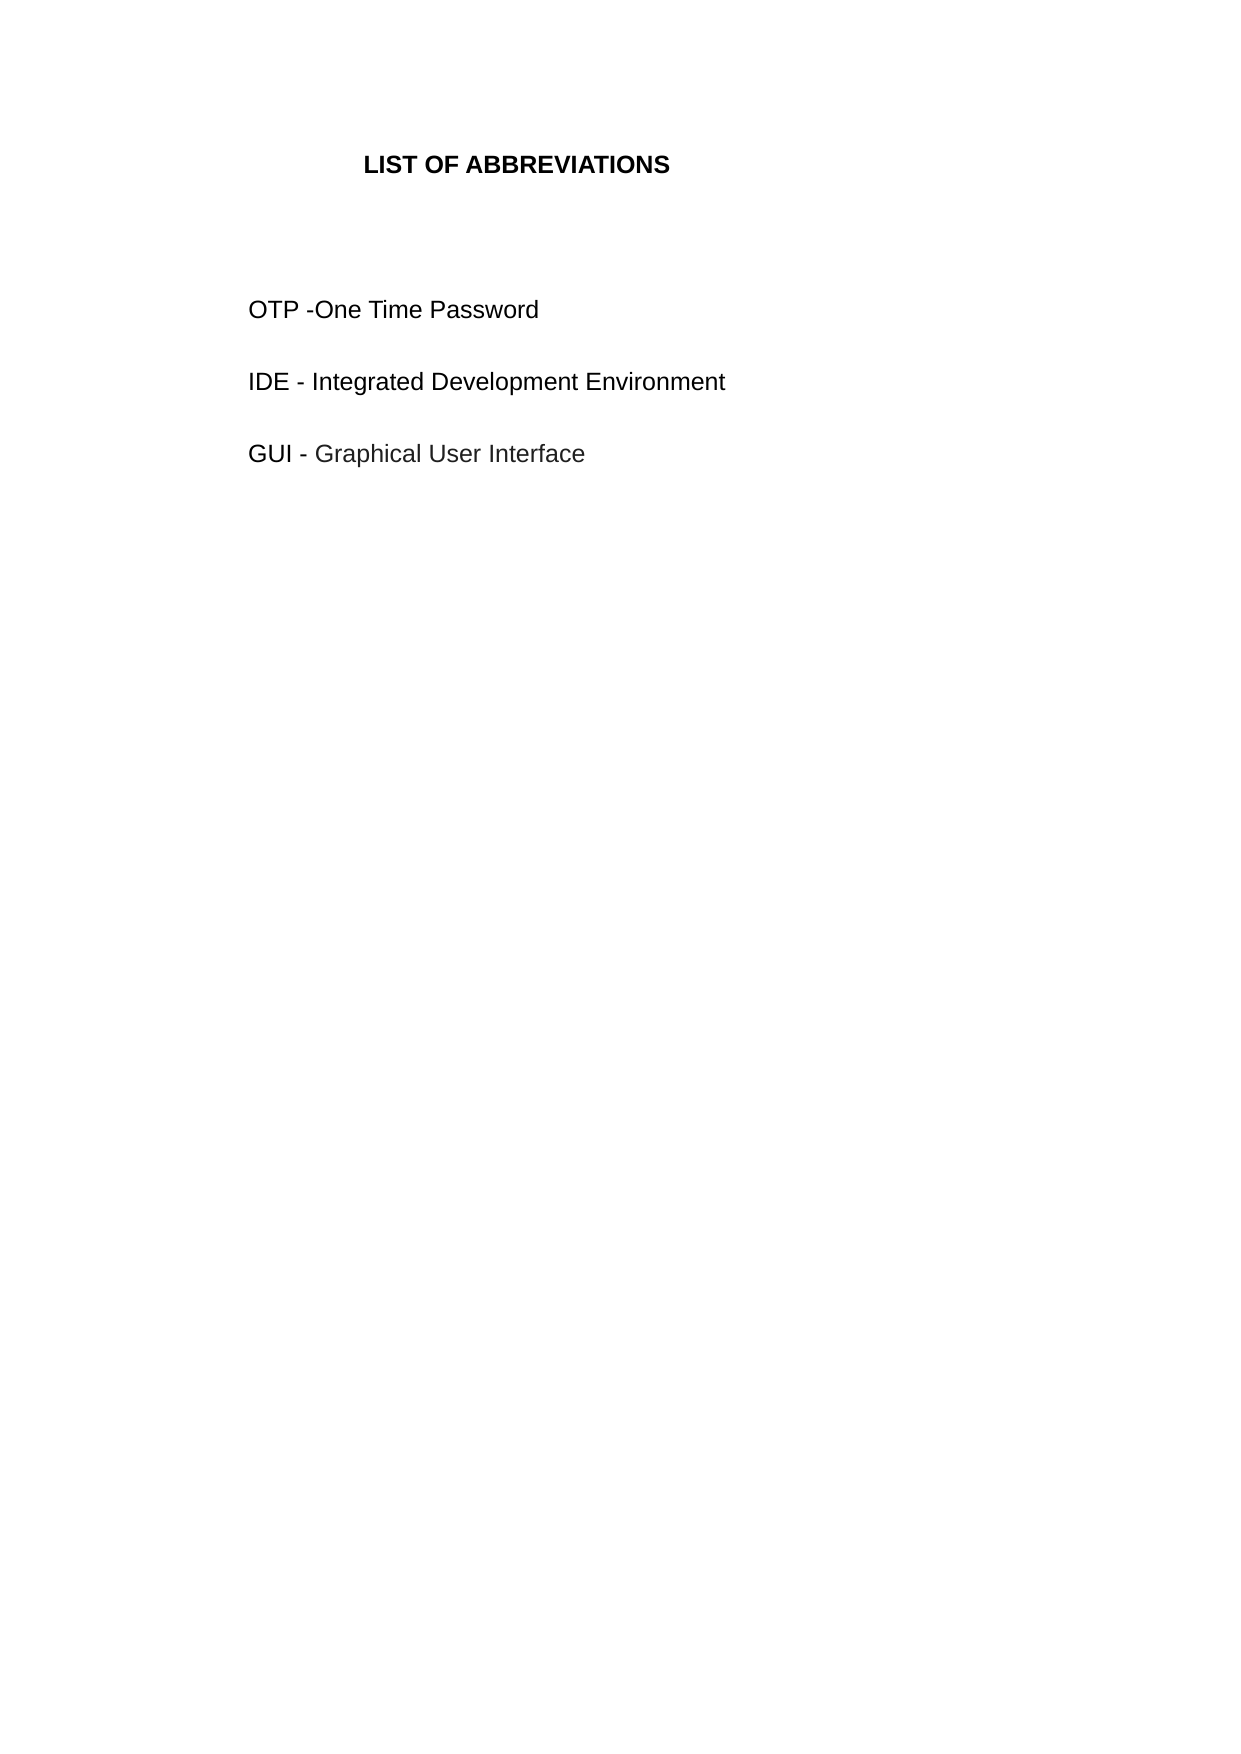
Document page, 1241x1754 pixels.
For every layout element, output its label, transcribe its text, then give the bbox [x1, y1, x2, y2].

subtitle LIST OF ABBREVIATIONS [363, 150, 989, 179]
text GUI - Graphical User Interface [150, 439, 683, 468]
text OTP -One Time Password [248, 295, 996, 323]
text IDE - Integrated Development Environment [150, 367, 726, 395]
